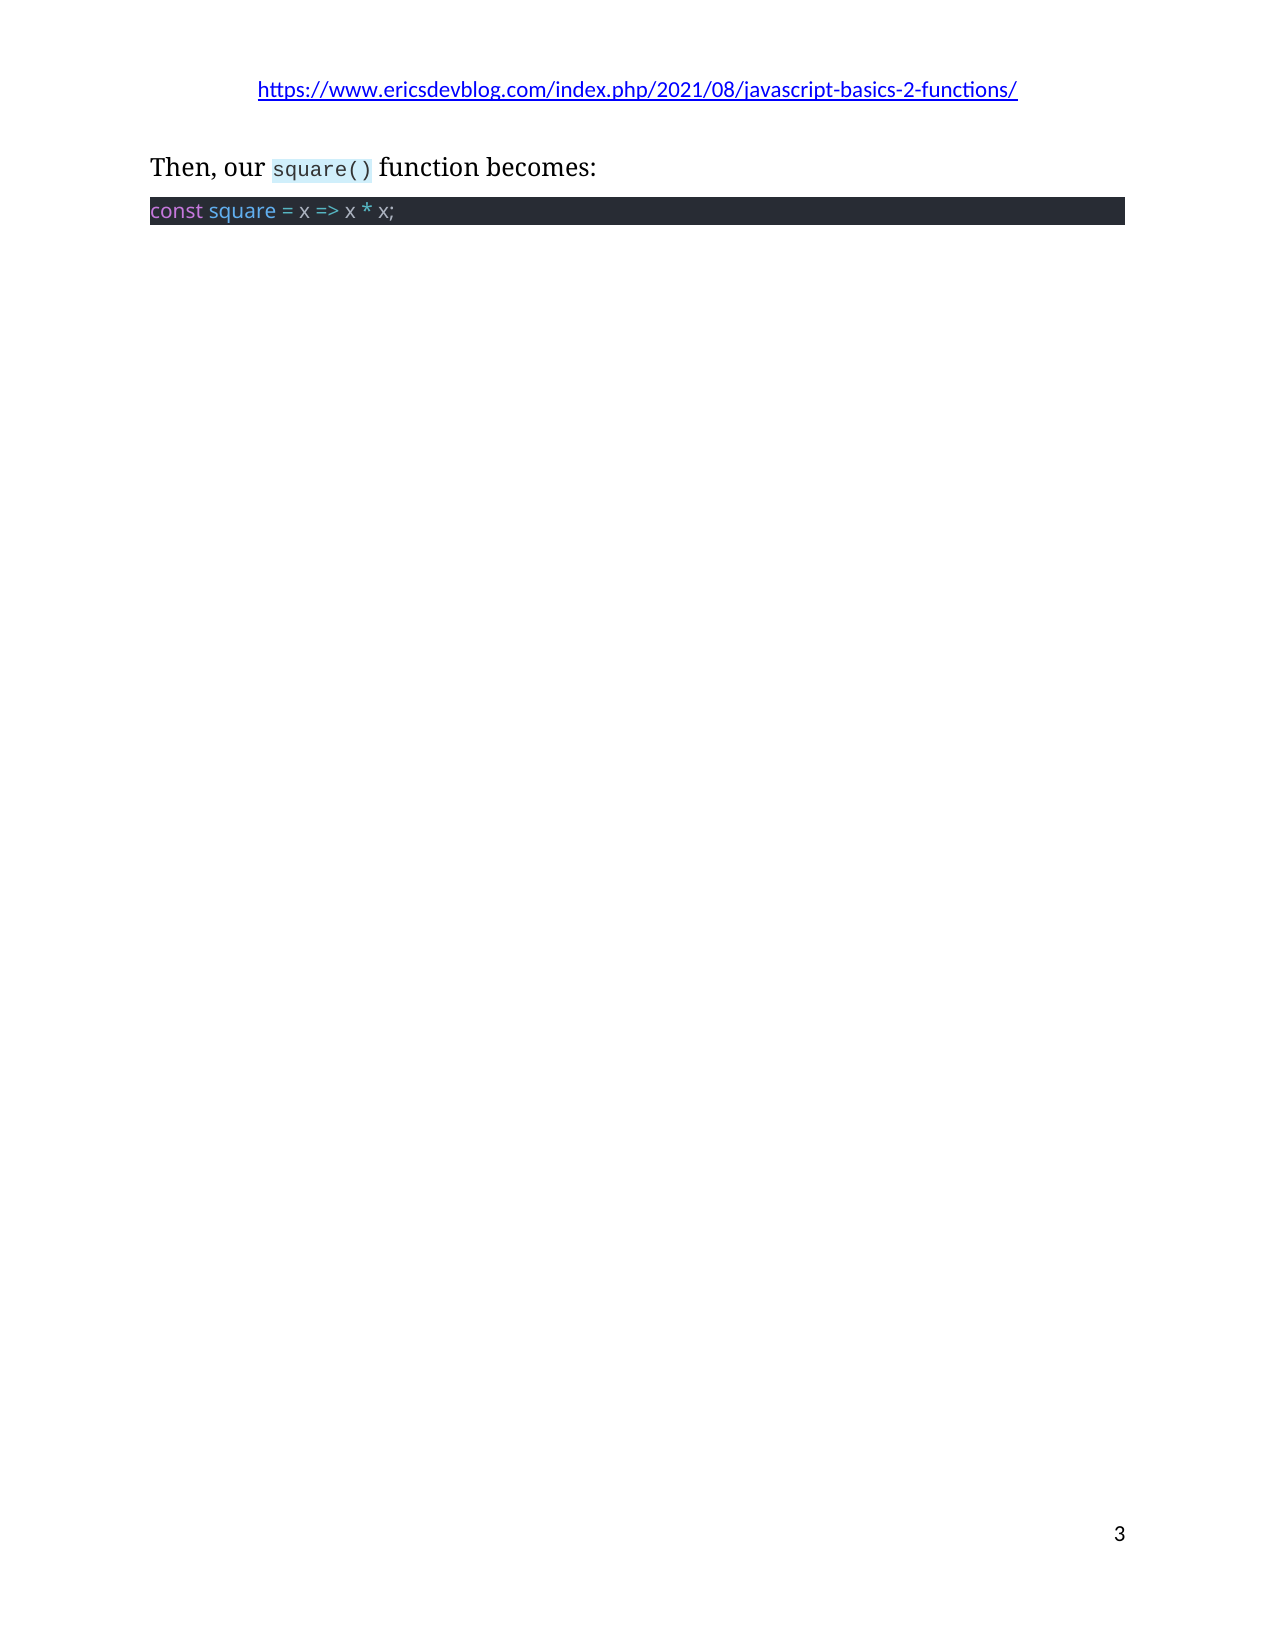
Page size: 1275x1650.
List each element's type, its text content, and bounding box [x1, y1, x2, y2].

text const square = x => x * x; [150, 197, 1125, 225]
text Then, our square() function becomes: [150, 150, 1125, 184]
